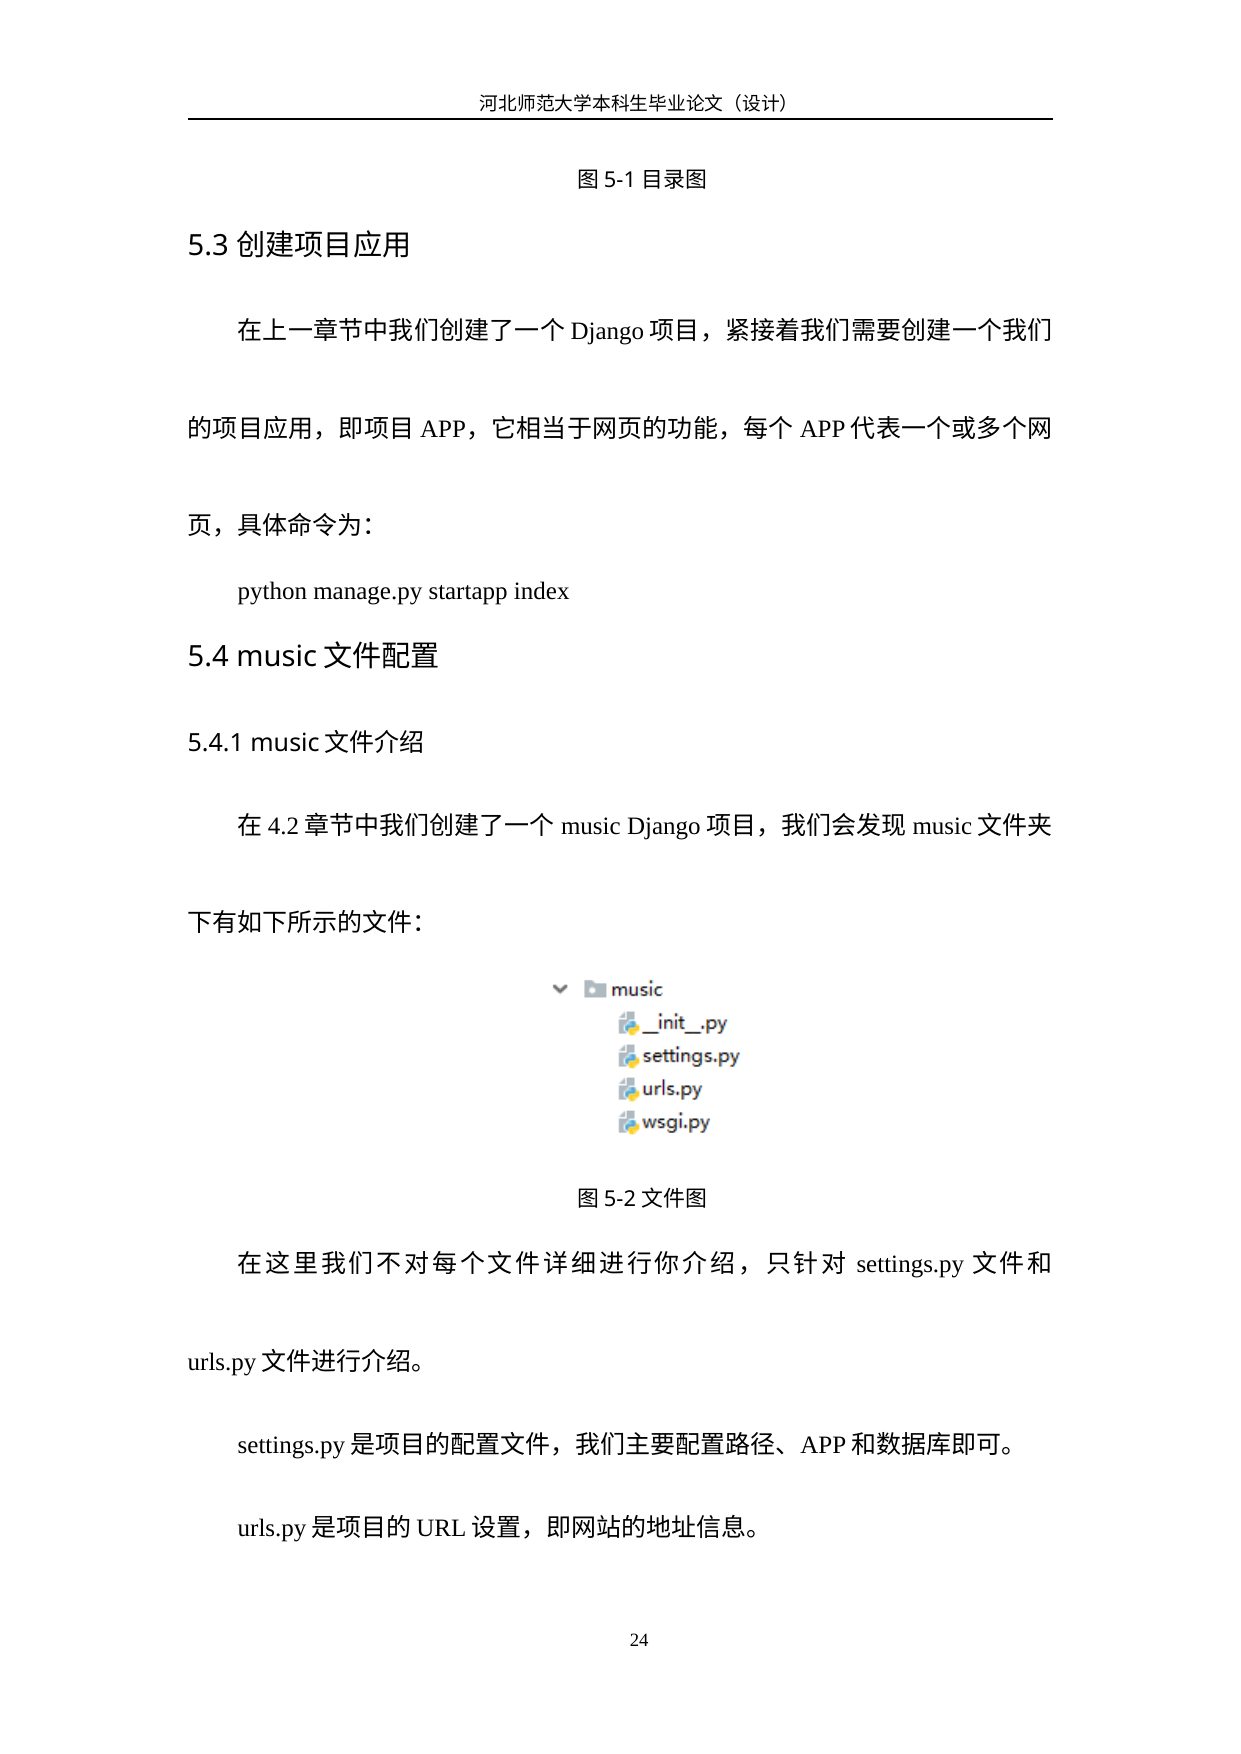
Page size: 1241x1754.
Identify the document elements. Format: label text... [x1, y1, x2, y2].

text urls.py是项目的URL设置，即网站的地址信息。 [187, 1493, 1053, 1558]
text 图 5-1 目录图 [187, 162, 1053, 194]
subtitle 5.4.1 music文件介绍 [187, 708, 1053, 773]
subtitle 5.4 music文件配置 [187, 621, 1053, 686]
picture [461, 971, 829, 1144]
subtitle 5.3 创建项目应用 [187, 210, 1053, 275]
text 在这里我们不对每个文件详细进行你介绍，只针对settings.py文件和urls.py文件进行介绍。 [187, 1229, 1053, 1392]
text python manage.py startapp index [187, 574, 1053, 607]
text settings.py是项目的配置文件，我们主要配置路径、APP和数据库即可。 [187, 1410, 1053, 1475]
text 在4.2章节中我们创建了一个music Django项目，我们会发现music文件夹下有如下所示的文件： [187, 791, 1053, 953]
text 在上一章节中我们创建了一个Django项目，紧接着我们需要创建一个我们的项目应用，即项目APP，它相当于网页的功能，每个APP代表一个或多个网页，具体命令为： [187, 296, 1053, 556]
text 图 5-2 文件图 [187, 1181, 1053, 1213]
